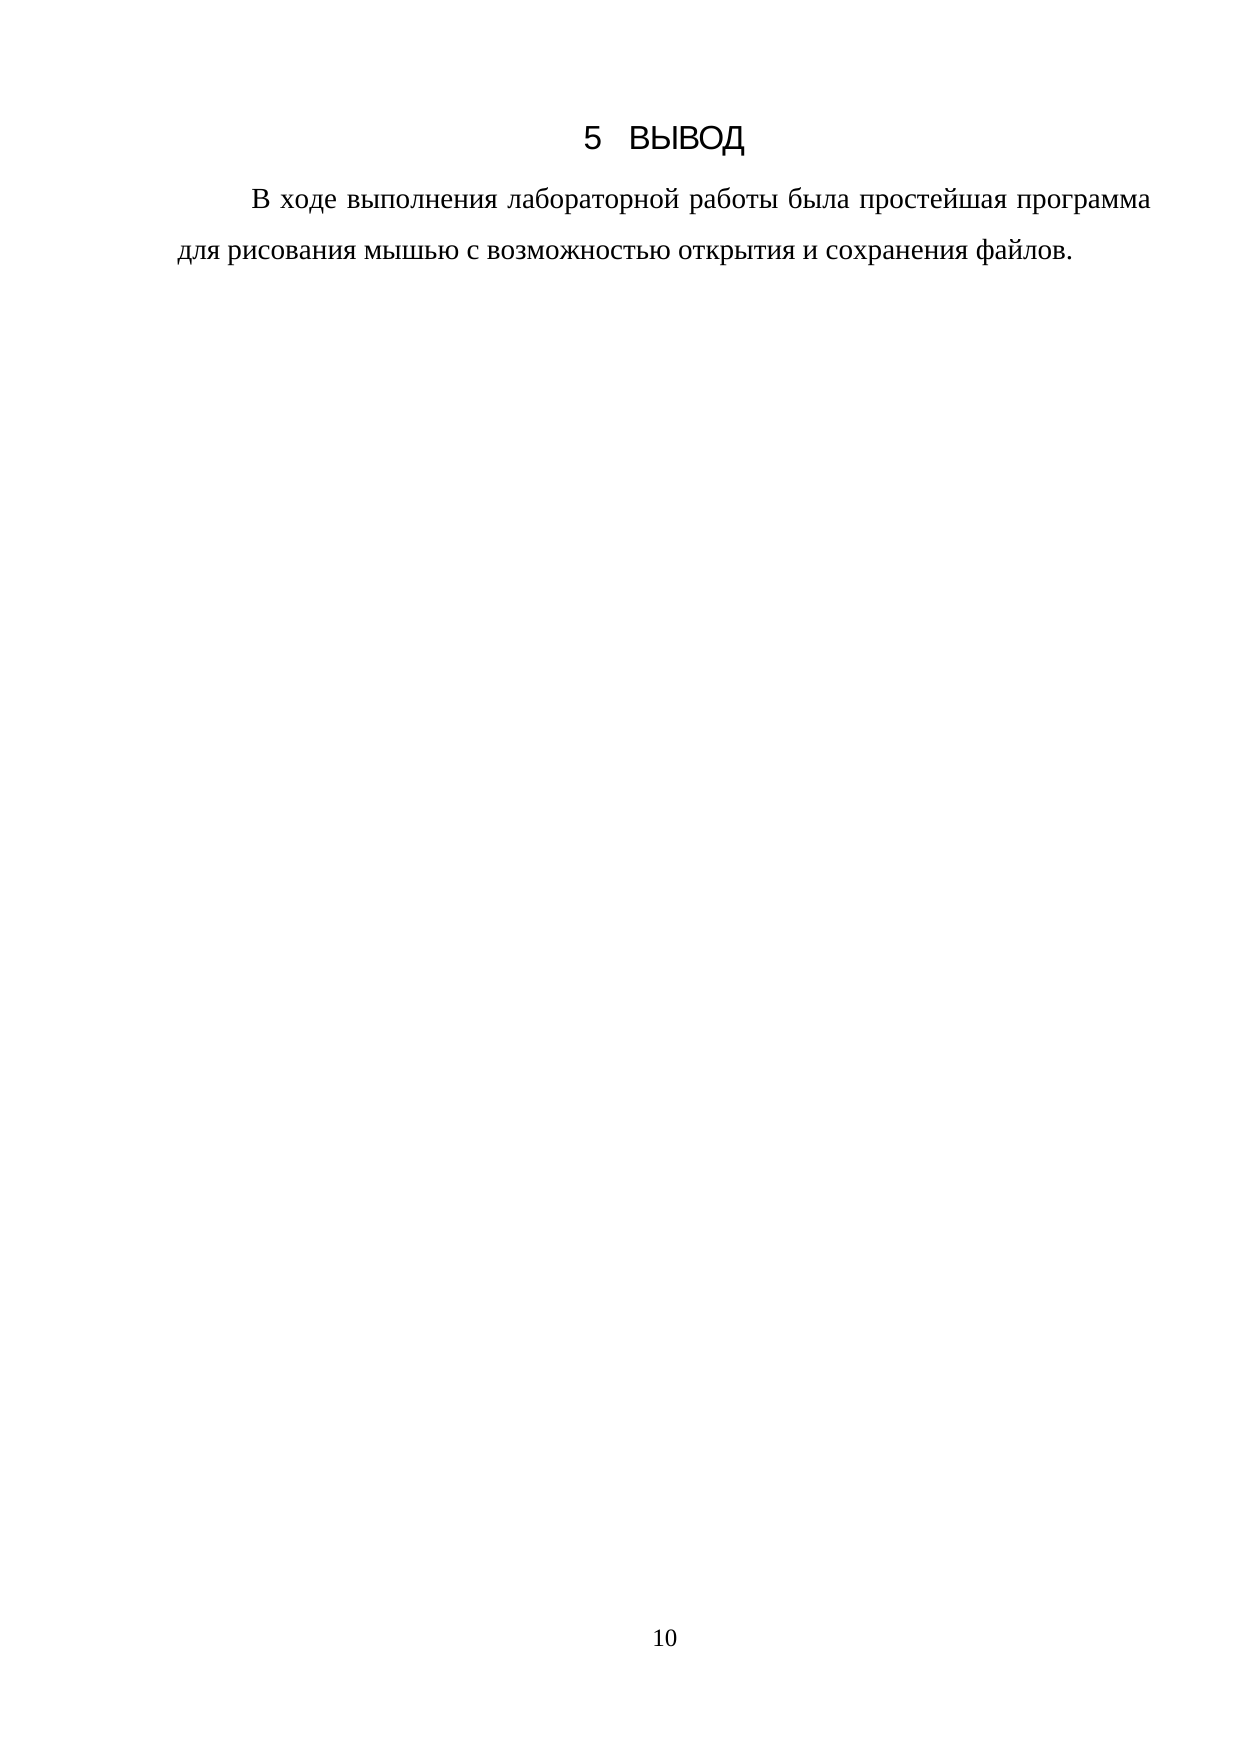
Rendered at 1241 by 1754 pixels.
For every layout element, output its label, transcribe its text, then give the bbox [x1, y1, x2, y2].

title Вывод [177, 118, 1152, 157]
text В ходе выполнения лабораторной работы была простейшая программа для рисования мышью с возможностью открытия и сохранения файлов. [177, 182, 1152, 265]
